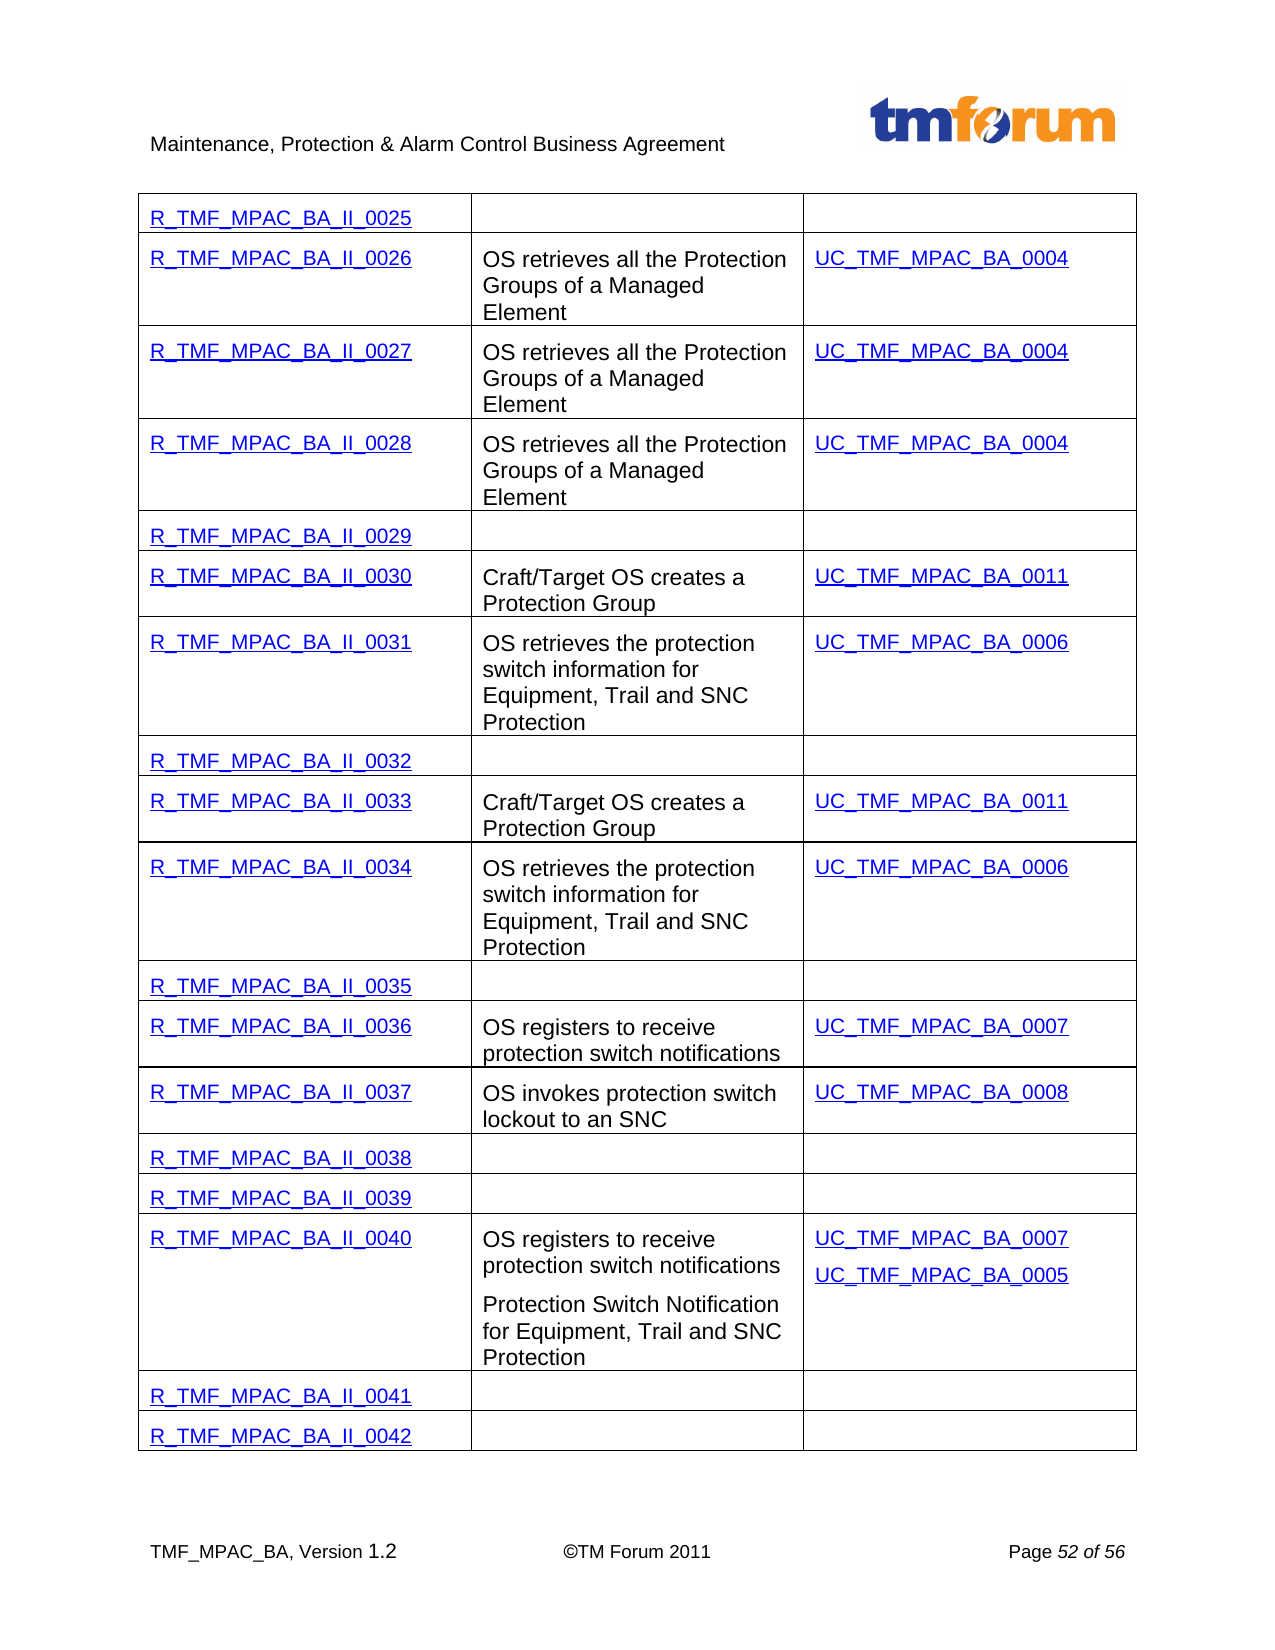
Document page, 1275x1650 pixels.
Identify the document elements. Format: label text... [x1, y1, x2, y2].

table_cell [804, 1174, 1136, 1212]
table_cell R_TMF_MPAC_BA_II_0031 [139, 617, 471, 735]
table_cell [804, 1134, 1136, 1173]
table_cell [472, 1371, 803, 1410]
table_cell R_TMF_MPAC_BA_II_0040 [139, 1214, 471, 1370]
table_cell [804, 1411, 1136, 1450]
table_cell [804, 736, 1136, 775]
table_cell [472, 1174, 803, 1212]
table_cell UC_TMF_MPAC_BA_0004 [804, 419, 1136, 510]
table_cell UC_TMF_MPAC_BA_0006 [804, 843, 1136, 960]
picture [859, 87, 1125, 152]
table_cell Craft/Target OS creates a Protection Group [472, 551, 803, 616]
table_cell UC_TMF_MPAC_BA_0007 [804, 1001, 1136, 1066]
table_cell R_TMF_MPAC_BA_II_0038 [139, 1134, 471, 1173]
table_cell OS retrieves all the Protection Groups of a Managed Element [472, 419, 803, 510]
table_cell [472, 961, 803, 1000]
table_cell UC_TMF_MPAC_BA_0004 [804, 233, 1136, 325]
table_cell OS registers to receive protection switch notifications Protection Switch Notification for Equipment, Trail and SNC Protection [472, 1214, 803, 1370]
table_cell R_TMF_MPAC_BA_II_0042 [139, 1411, 471, 1450]
table_cell [804, 511, 1136, 550]
table_cell R_TMF_MPAC_BA_II_0025 [139, 194, 471, 232]
table_cell R_TMF_MPAC_BA_II_0039 [139, 1174, 471, 1212]
table_cell OS registers to receive protection switch notifications [472, 1001, 803, 1066]
table_cell R_TMF_MPAC_BA_II_0033 [139, 776, 471, 841]
table_cell R_TMF_MPAC_BA_II_0041 [139, 1371, 471, 1410]
table_cell R_TMF_MPAC_BA_II_0036 [139, 1001, 471, 1066]
table_cell R_TMF_MPAC_BA_II_0035 [139, 961, 471, 1000]
table_cell [472, 511, 803, 550]
table_cell R_TMF_MPAC_BA_II_0030 [139, 551, 471, 616]
table_cell [472, 736, 803, 775]
table_cell R_TMF_MPAC_BA_II_0032 [139, 736, 471, 775]
table_cell UC_TMF_MPAC_BA_0011 [804, 551, 1136, 616]
table_cell UC_TMF_MPAC_BA_0011 [804, 776, 1136, 841]
table_cell R_TMF_MPAC_BA_II_0028 [139, 419, 471, 510]
table_cell R_TMF_MPAC_BA_II_0037 [139, 1068, 471, 1133]
table_cell [472, 1411, 803, 1450]
table_cell OS retrieves all the Protection Groups of a Managed Element [472, 233, 803, 325]
table_cell R_TMF_MPAC_BA_II_0034 [139, 843, 471, 960]
table_cell R_TMF_MPAC_BA_II_0029 [139, 511, 471, 550]
table_cell [472, 1134, 803, 1173]
table_cell R_TMF_MPAC_BA_II_0027 [139, 326, 471, 417]
table_cell [804, 1371, 1136, 1410]
table_cell UC_TMF_MPAC_BA_0006 [804, 617, 1136, 735]
table_cell R_TMF_MPAC_BA_II_0026 [139, 233, 471, 325]
table_cell [472, 194, 803, 232]
table_cell Craft/Target OS creates a Protection Group [472, 776, 803, 841]
table_cell [804, 194, 1136, 232]
table_cell OS retrieves all the Protection Groups of a Managed Element [472, 326, 803, 417]
table_cell UC_TMF_MPAC_BA_0008 [804, 1068, 1136, 1133]
table_cell UC_TMF_MPAC_BA_0007 UC_TMF_MPAC_BA_0005 [804, 1214, 1136, 1370]
table_cell OS retrieves the protection switch information for Equipment, Trail and SNC Protection [472, 617, 803, 735]
table_cell OS retrieves the protection switch information for Equipment, Trail and SNC Protection [472, 843, 803, 960]
table_cell UC_TMF_MPAC_BA_0004 [804, 326, 1136, 417]
table_cell [804, 961, 1136, 1000]
table_cell OS invokes protection switch lockout to an SNC [472, 1068, 803, 1133]
